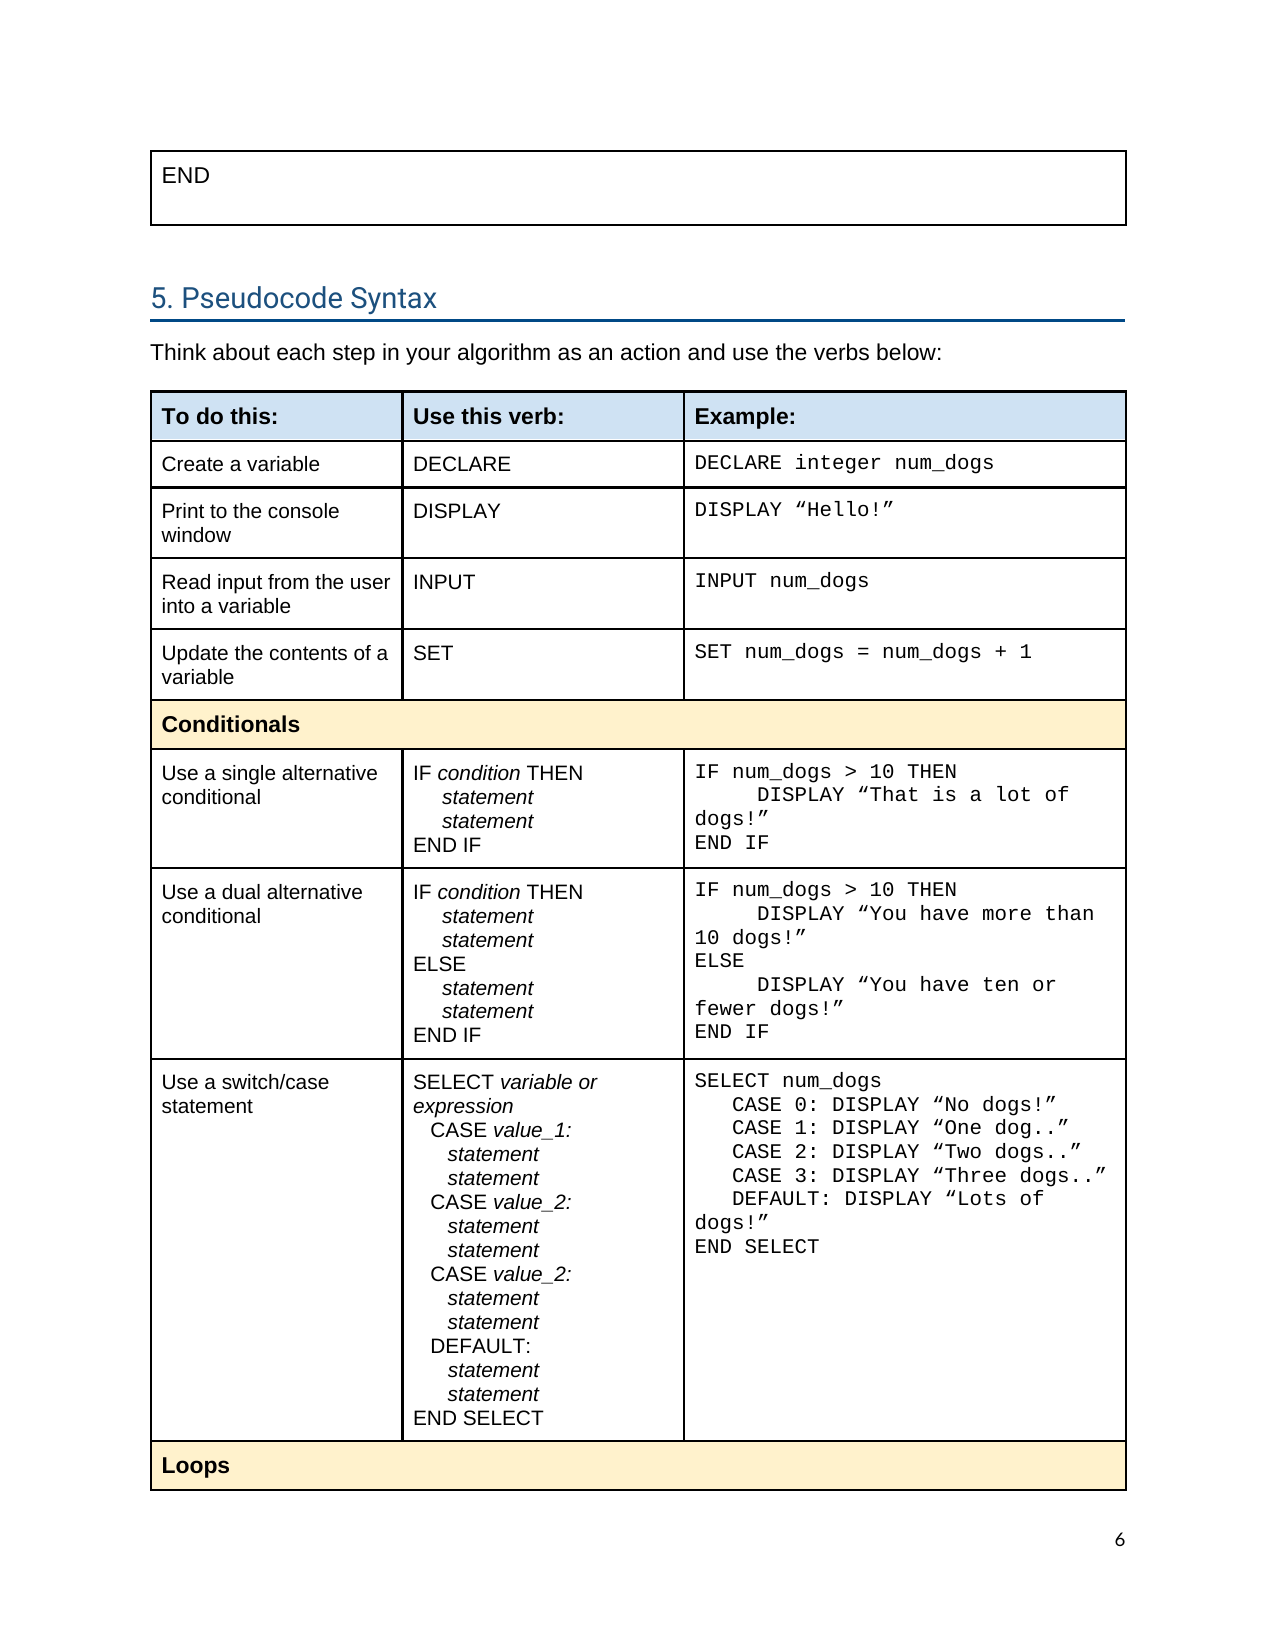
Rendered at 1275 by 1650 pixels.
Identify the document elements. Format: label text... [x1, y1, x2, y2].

table_header Use this verb: [404, 393, 683, 439]
table_header Example: [685, 393, 1125, 439]
subtitle 5. Pseudocode Syntax [150, 281, 1125, 319]
table_cell INPUT num_dogs [685, 559, 1125, 628]
table_cell IF num_dogs > 10 THEN DISPLAY “You have more than 10 dogs!” ELSE DISPLAY “You have ten or fewer dogs!” END IF [685, 869, 1125, 1058]
table_cell SELECT variable or expression CASE value_1: statement statement CASE value_2: statement statement CASE value_2: statement statement DEFAULT: statement statement END SELECT [404, 1060, 683, 1440]
table_cell IF num_dogs > 10 THEN DISPLAY “That is a lot of dogs!” END IF [685, 750, 1125, 867]
table_cell SET [404, 630, 683, 699]
table_cell DECLARE integer num_dogs [685, 442, 1125, 486]
table_cell Print to the console window [152, 489, 401, 557]
table_cell DISPLAY [404, 489, 683, 557]
table_cell DISPLAY “Hello!” [685, 489, 1125, 557]
text Think about each step in your algorithm as an action and use the verbs below: [150, 339, 1125, 366]
table_cell SET num_dogs = num_dogs + 1 [685, 630, 1125, 699]
table_cell Read input from the user into a variable [152, 559, 401, 628]
table_cell Use a single alternative conditional [152, 750, 401, 867]
table_cell Use a dual alternative conditional [152, 869, 401, 1058]
table_cell SELECT num_dogs CASE 0: DISPLAY “No dogs!” CASE 1: DISPLAY “One dog..” CASE 2: DISPLAY “Two dogs..” CASE 3: DISPLAY “Three dogs..” DEFAULT: DISPLAY “Lots of dogs!” END SELECT [685, 1060, 1125, 1440]
table_cell INPUT [404, 559, 683, 628]
table_header To do this: [152, 393, 401, 439]
table_cell IF condition THEN statement statement END IF [404, 750, 683, 867]
table_cell Conditionals [152, 701, 1125, 748]
table_cell Create a variable [152, 442, 401, 486]
table_cell Use a switch/case statement [152, 1060, 401, 1440]
table_cell DECLARE [404, 442, 683, 486]
table_cell Update the contents of a variable [152, 630, 401, 699]
table_cell Loops [152, 1442, 1125, 1489]
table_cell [152, 152, 1125, 224]
table_cell IF condition THEN statement statement ELSE statement statement END IF [404, 869, 683, 1058]
